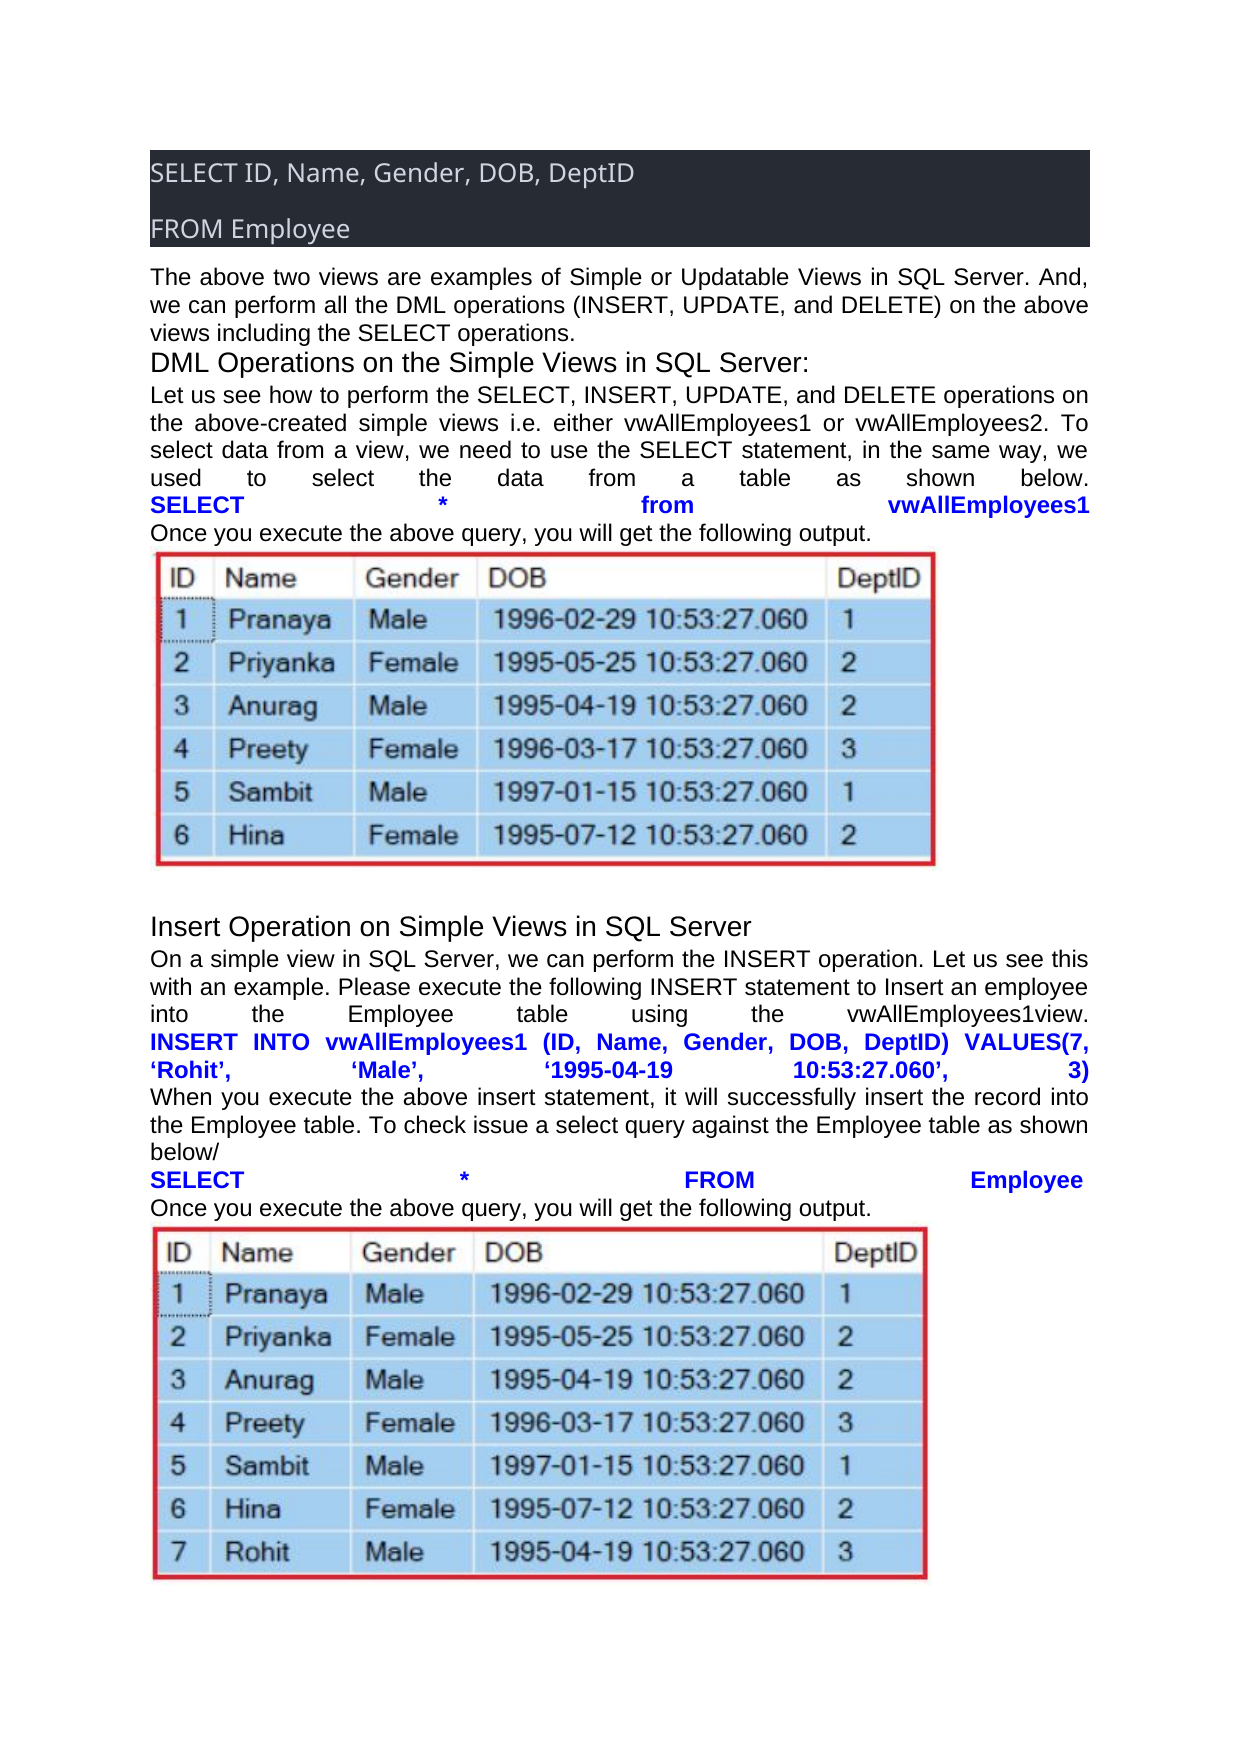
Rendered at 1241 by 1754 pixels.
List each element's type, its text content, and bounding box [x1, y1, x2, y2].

text On a simple view in SQL Server, we can perform the INSERT operation. Let us see this with an example. Please execute the following INSERT statement to Insert an employee into the Employee table using the vwAllEmployees1view. INSERT INTO vwAllEmployees1 (ID, Name, Gender, DOB, DeptID) VALUES(7, ‘Rohit’, ‘Male’, ‘1995-04-19 10:53:27.060’, 3) When you execute the above insert statement, it will successfully insert the record into the Employee table. To check issue a select query against the Employee table as shown below/ SELECT * FROM Employee Once you execute the above query, you will get the following output. [150, 945, 1090, 1221]
picture [150, 546, 942, 871]
text SELECT ID, Name, Gender, DOB, DeptID [150, 150, 1090, 190]
text The above two views are examples of Simple or Updatable Views in SQL Server. And, we can perform all the DML operations (INSERT, UPDATE, and DELETE) on the above views including the SELECT operations. [150, 263, 1090, 346]
picture [150, 1221, 931, 1586]
text Let us see how to perform the SELECT, INSERT, UPDATE, and DELETE operations on the above-created simple views i.e. either vwAllEmployees1 or vwAllEmployees2. To select data from a view, we need to use the SELECT statement, in the same way, we used to select the data from a table as shown below. SELECT * from vwAllEmployees1 Once you execute the above query, you will get the following output. [150, 381, 1090, 547]
subtitle Insert Operation on Simple Views in SQL Server [150, 910, 1090, 943]
text FROM Employee [150, 207, 1090, 247]
subtitle DML Operations on the Simple Views in SQL Server: [150, 346, 1090, 378]
